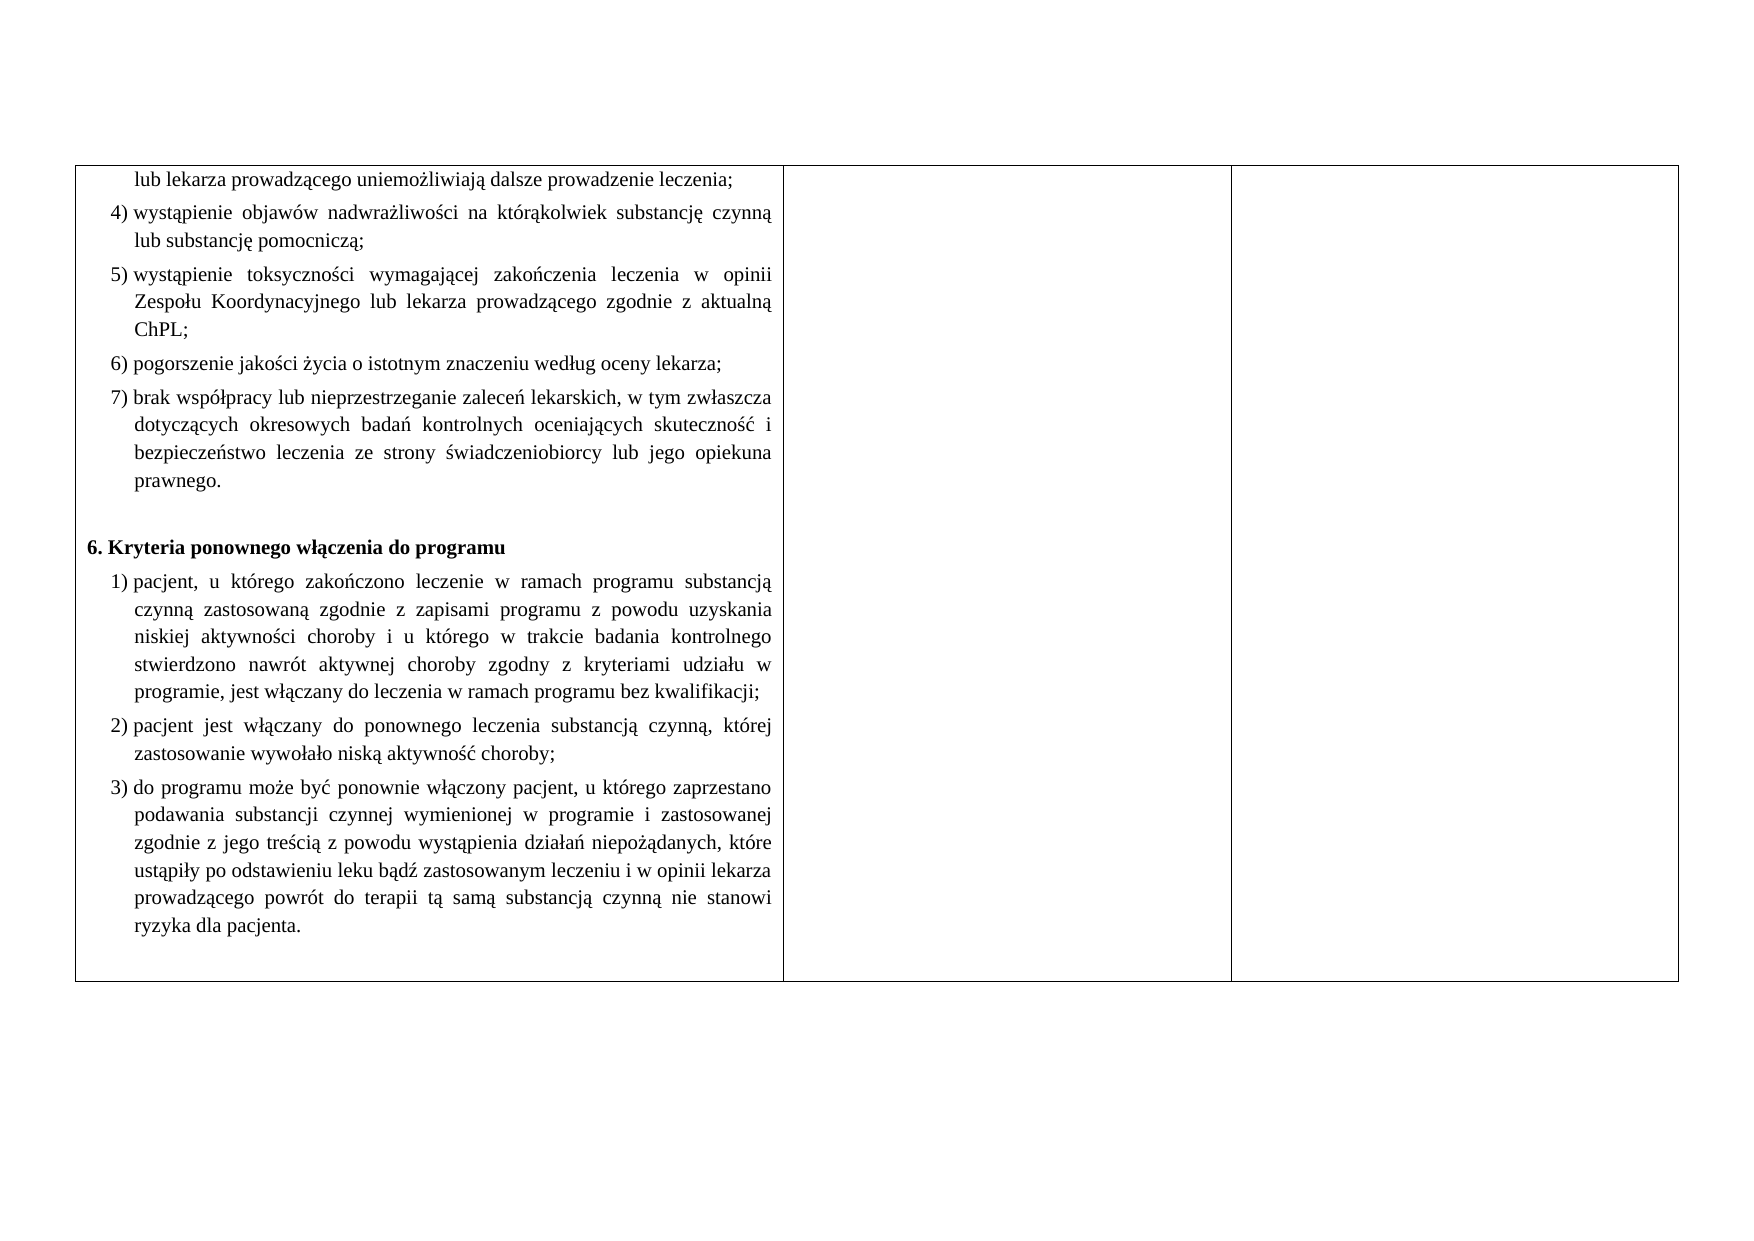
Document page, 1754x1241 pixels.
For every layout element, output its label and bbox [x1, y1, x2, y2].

table_cell [76, 166, 783, 981]
table_cell [1232, 166, 1678, 981]
table_cell [784, 166, 1231, 981]
